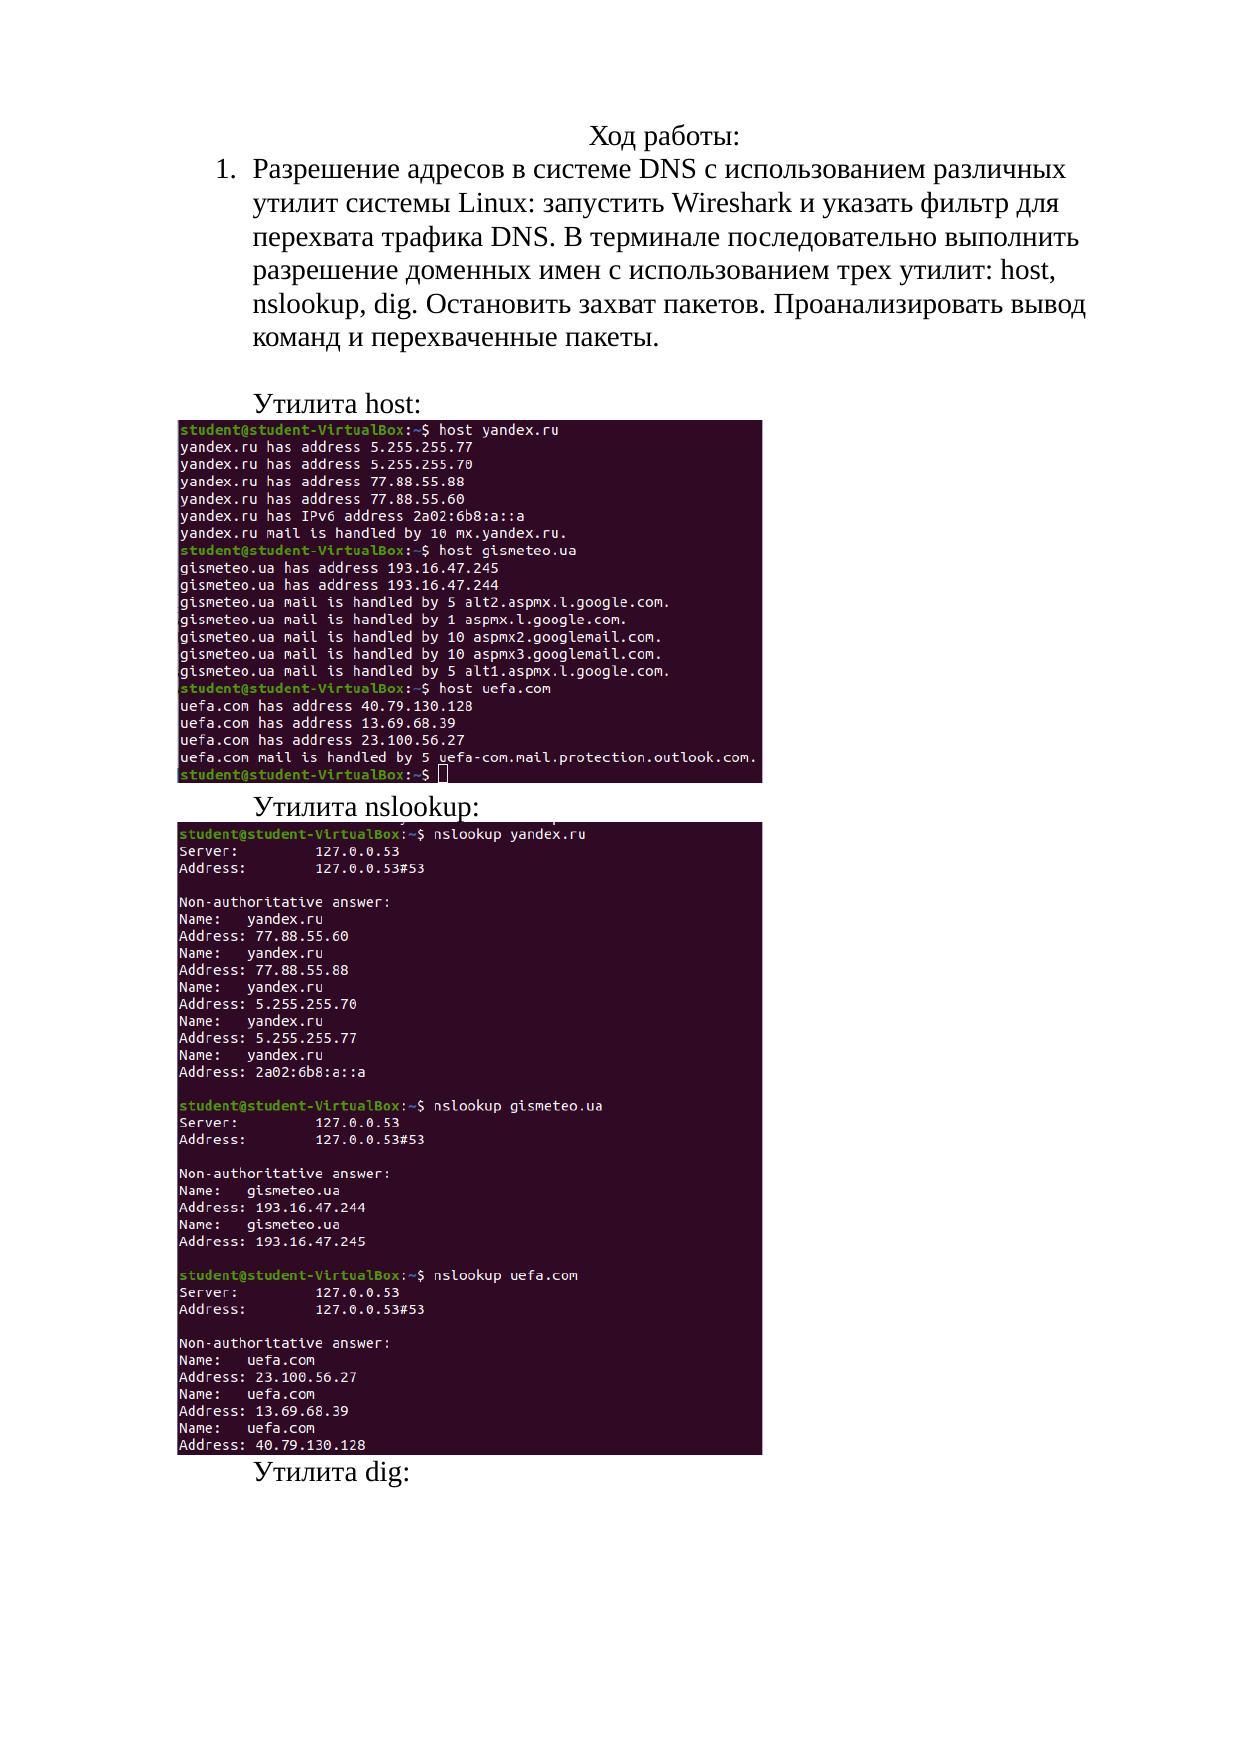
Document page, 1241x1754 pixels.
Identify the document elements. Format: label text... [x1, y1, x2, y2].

picture [177, 420, 763, 783]
list Утилита nslookup: [252, 789, 1152, 822]
list Утилита host: [252, 386, 1152, 420]
list Утилита dig: [252, 1454, 1152, 1488]
text Ход работы: [177, 118, 1152, 152]
list Разрешение адресов в системе DNS с использованием различных утилит системы Linux: запустить Wireshark и указать фильтр для перехвата трафика DNS. В терминале последовательно выполнить разрешение доменных имен с использованием трех утилит: host, nslookup, dig. Остановить захват пакетов. Проанализировать вывод команд и перехваченные пакеты. [215, 152, 1152, 353]
picture [177, 822, 763, 1455]
